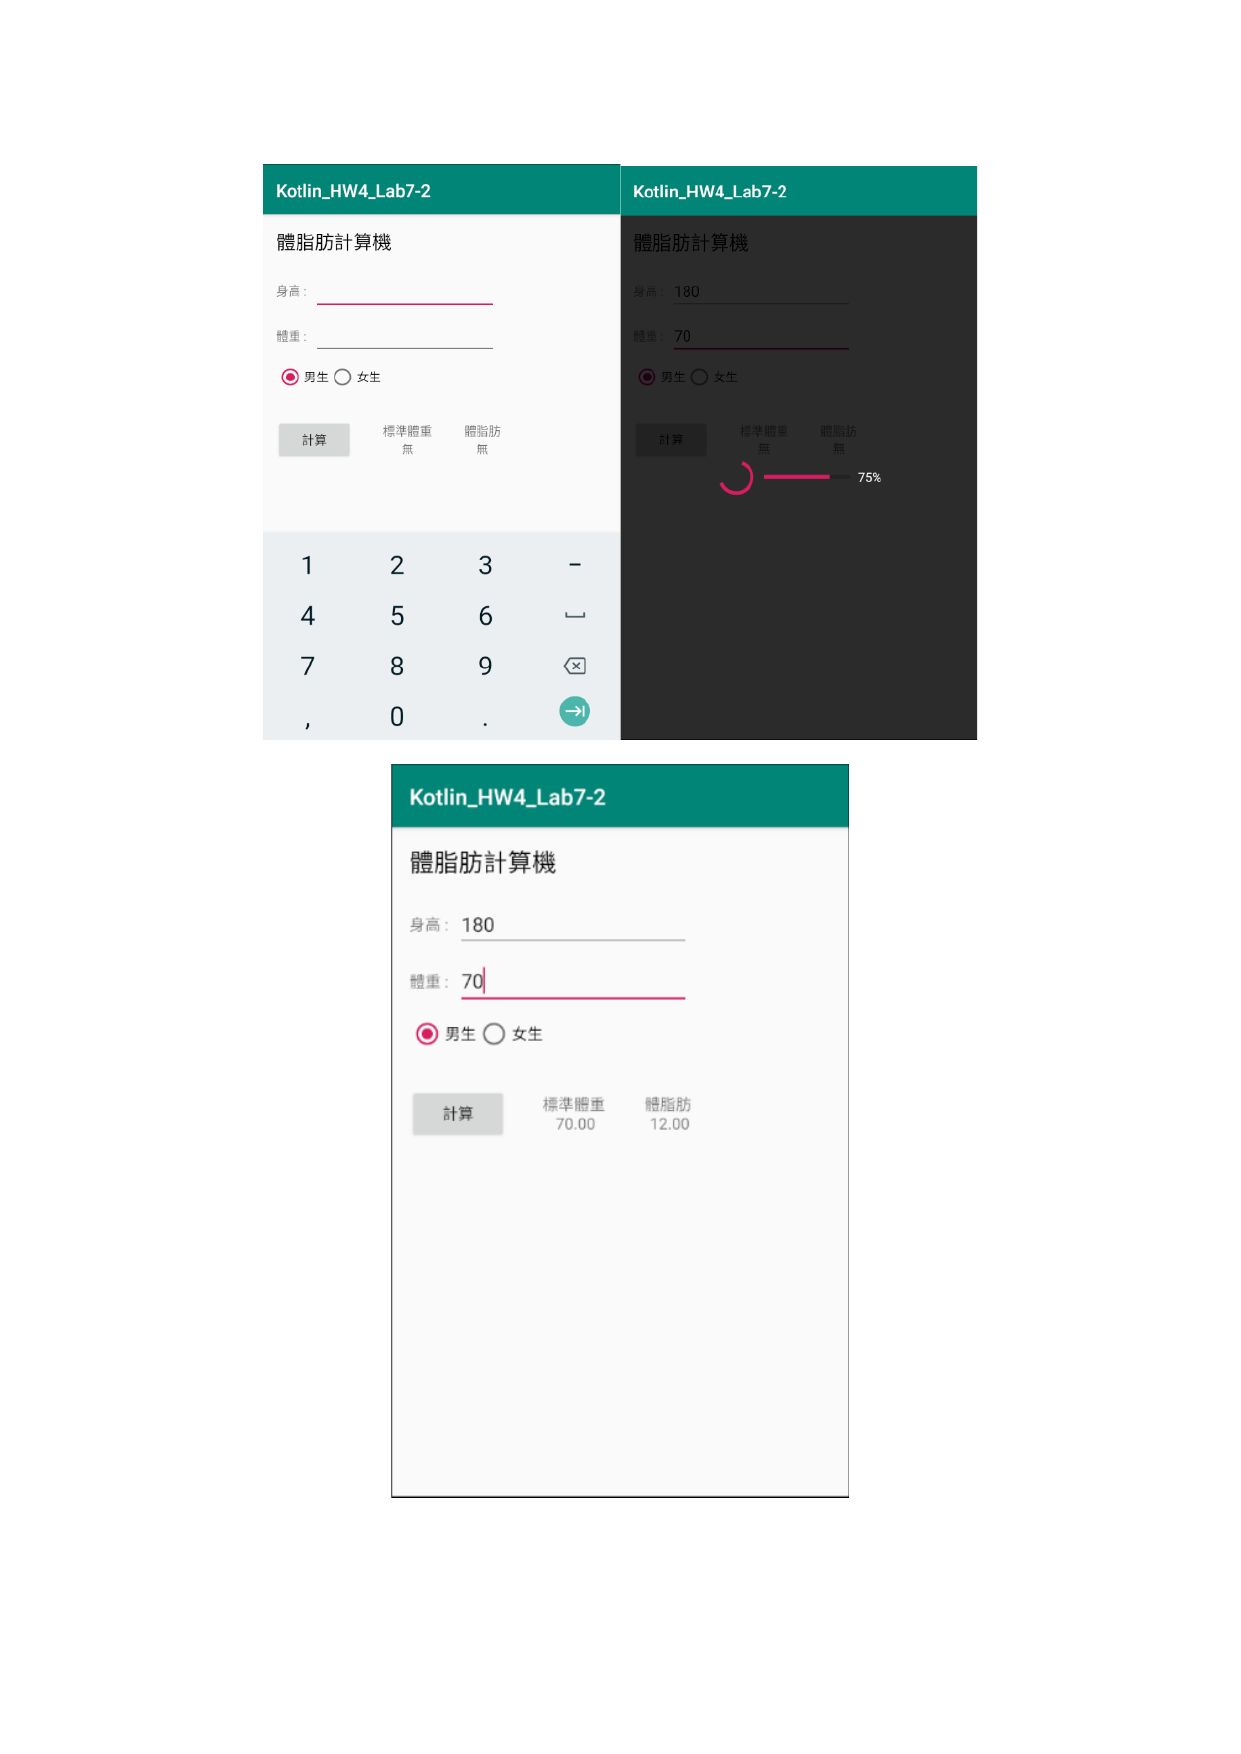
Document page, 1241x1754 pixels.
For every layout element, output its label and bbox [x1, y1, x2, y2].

picture [391, 764, 849, 1498]
picture [263, 164, 978, 740]
